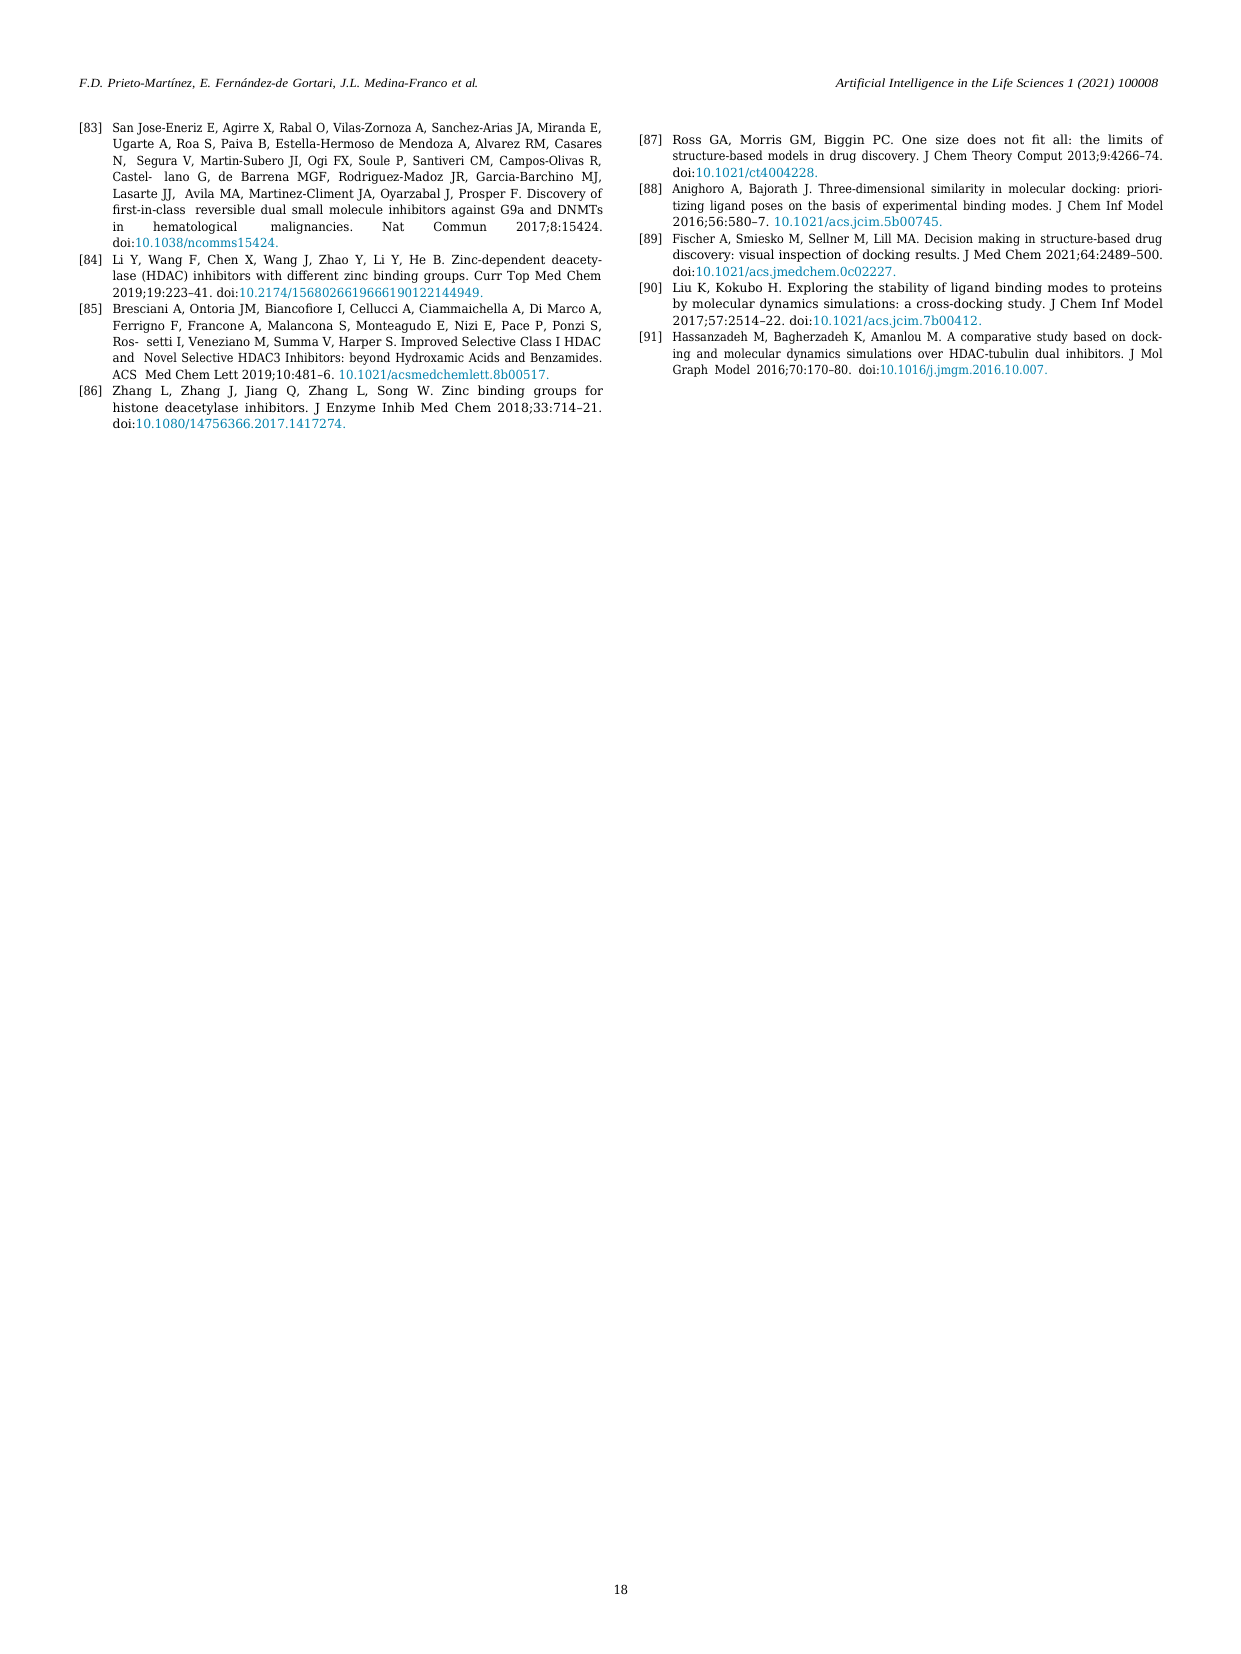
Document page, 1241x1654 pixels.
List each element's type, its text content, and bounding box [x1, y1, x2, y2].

picture [315, 288, 321, 297]
picture [794, 217, 799, 226]
list Liu K, Kokubo H. Exploring the stability of ligand binding modes to proteins by molecular dynamics simulations: a cross-docking study. J Chem Inf Model 2017;57:2514–22. doi:10.1021/acs.jcim.7b00412. [639, 281, 1163, 328]
picture [266, 288, 271, 297]
picture [392, 372, 398, 379]
picture [443, 369, 450, 379]
list Zhang L, Zhang J, Jiang Q, Zhang L, Song W. Zinc binding groups for histone deacetylase inhibitors. J Enzyme Inhib Med Chem 2018;33:714–21. doi:10.1080/14756366.2017.1417274. [79, 384, 603, 432]
picture [247, 288, 252, 297]
list Bresciani A, Ontoria JM, Biancofiore I, Cellucci A, Ciammaichella A, Di Marco A, Ferrigno F, Francone A, Malancona S, Monteagudo E, Nizi E, Pace P, Ponzi S, Ros- setti I, Veneziano M, Summa V, Harper S. Improved Selective Class I HDAC and Novel Selective HDAC3 Inhibitors: beyond Hydroxamic Acids and Benzamides. ACS Med Chem Lett 2019;10:481–6. 10.1021/acsmedchemlett.8b00517. [79, 302, 603, 382]
picture [954, 316, 961, 325]
picture [236, 419, 242, 428]
list San Jose-Eneriz E, Agirre X, Rabal O, Vilas-Zornoza A, Sanchez-Arias JA, Miranda E, Ugarte A, Roa S, Paiva B, Estella-Hermoso de Mendoza A, Alvarez RM, Casares N, Segura V, Martin-Subero JI, Ogi FX, Soule P, Santiveri CM, Campos-Olivas R, Castel- lano G, de Barrena MGF, Rodriguez-Madoz JR, Garcia-Barchino MJ, Lasarte JJ, Avila MA, Martinez-Climent JA, Oyarzabal J, Prosper F. Discovery of first-in-class reversible dual small molecule inhibitors against G9a and DNMTs in hematological malignancies. Nat Commun 2017;8:15424. doi:10.1038/ncomms15424. [79, 121, 603, 251]
list Ross GA, Morris GM, Biggin PC. One size does not fit all: the limits of structure-based models in drug discovery. J Chem Theory Comput 2013;9:4266–74. doi:10.1021/ct4004228. [639, 133, 1164, 180]
picture [932, 217, 938, 226]
picture [390, 288, 395, 297]
picture [1023, 365, 1028, 374]
picture [252, 240, 259, 247]
picture [924, 316, 930, 325]
picture [797, 266, 808, 276]
picture [267, 238, 274, 247]
picture [931, 315, 937, 325]
picture [539, 370, 545, 379]
picture [829, 219, 835, 226]
picture [324, 288, 329, 297]
picture [263, 419, 268, 428]
picture [334, 419, 341, 428]
picture [1030, 365, 1035, 374]
list Anighoro A, Bajorath J. Three-dimensional similarity in molecular docking: priori- tizing ligand poses on the basis of experimental binding modes. J Chem Inf Model 2016;56:580–7. 10.1021/acs.jcim.5b00745. [639, 182, 1163, 229]
picture [911, 318, 918, 325]
picture [163, 419, 168, 428]
picture [872, 219, 879, 226]
picture [494, 370, 501, 379]
picture [908, 217, 914, 226]
picture [905, 365, 910, 374]
picture [807, 168, 813, 177]
picture [824, 217, 828, 227]
picture [442, 288, 456, 297]
picture [358, 370, 363, 379]
picture [923, 217, 930, 226]
picture [178, 419, 184, 428]
picture [963, 316, 968, 325]
picture [185, 419, 189, 429]
picture [849, 316, 855, 323]
picture [940, 316, 945, 325]
picture [980, 365, 985, 374]
list Li Y, Wang F, Chen X, Wang J, Zhao Y, Li Y, He B. Zinc-dependent deacety- lase (HDAC) inhibitors with different zinc binding groups. Curr Top Med Chem 2019;19:223–41. doi:10.2174/1568026619666190122144949. [79, 252, 603, 300]
picture [177, 238, 187, 248]
picture [524, 370, 530, 379]
picture [822, 316, 827, 325]
picture [958, 367, 968, 374]
picture [841, 316, 846, 325]
picture [900, 217, 906, 226]
picture [926, 365, 930, 375]
picture [365, 370, 371, 379]
picture [405, 288, 410, 297]
picture [870, 267, 876, 274]
picture [745, 168, 749, 178]
picture [431, 369, 436, 379]
picture [782, 217, 788, 226]
picture [769, 168, 774, 177]
picture [745, 267, 749, 277]
picture [270, 419, 275, 428]
picture [238, 238, 243, 247]
picture [952, 367, 957, 377]
picture [296, 419, 303, 428]
picture [1005, 365, 1010, 374]
picture [947, 316, 953, 325]
picture [510, 370, 515, 379]
picture [452, 372, 462, 379]
picture [280, 288, 291, 298]
picture [300, 288, 306, 297]
list Fischer A, Smiesko M, Sellner M, Lill MA. Decision making in structure-based drug discovery: visual inspection of docking results. J Med Chem 2021;64:2489–500. doi:10.1021/acs.jmedchem.0c02227. [639, 231, 1163, 279]
picture [387, 370, 391, 380]
picture [464, 288, 471, 297]
picture [348, 370, 353, 379]
picture [884, 217, 890, 226]
picture [516, 370, 521, 379]
picture [255, 419, 261, 426]
picture [328, 419, 334, 428]
picture [784, 168, 790, 177]
picture [190, 419, 195, 428]
picture [213, 419, 219, 428]
picture [887, 365, 892, 374]
picture [943, 367, 949, 374]
picture [863, 316, 867, 326]
picture [841, 267, 846, 276]
picture [898, 365, 903, 374]
list Hassanzadeh M, Bagherzadeh K, Amanlou M. A comparative study based on dock- ing and molecular dynamics simulations over HDAC-tubulin dual inhibitors. J Mol Graph Model 2016;70:170–80. doi:10.1016/j.jmgm.2016.10.007. [639, 330, 1163, 378]
picture [756, 168, 767, 177]
picture [197, 421, 204, 428]
picture [144, 419, 149, 428]
